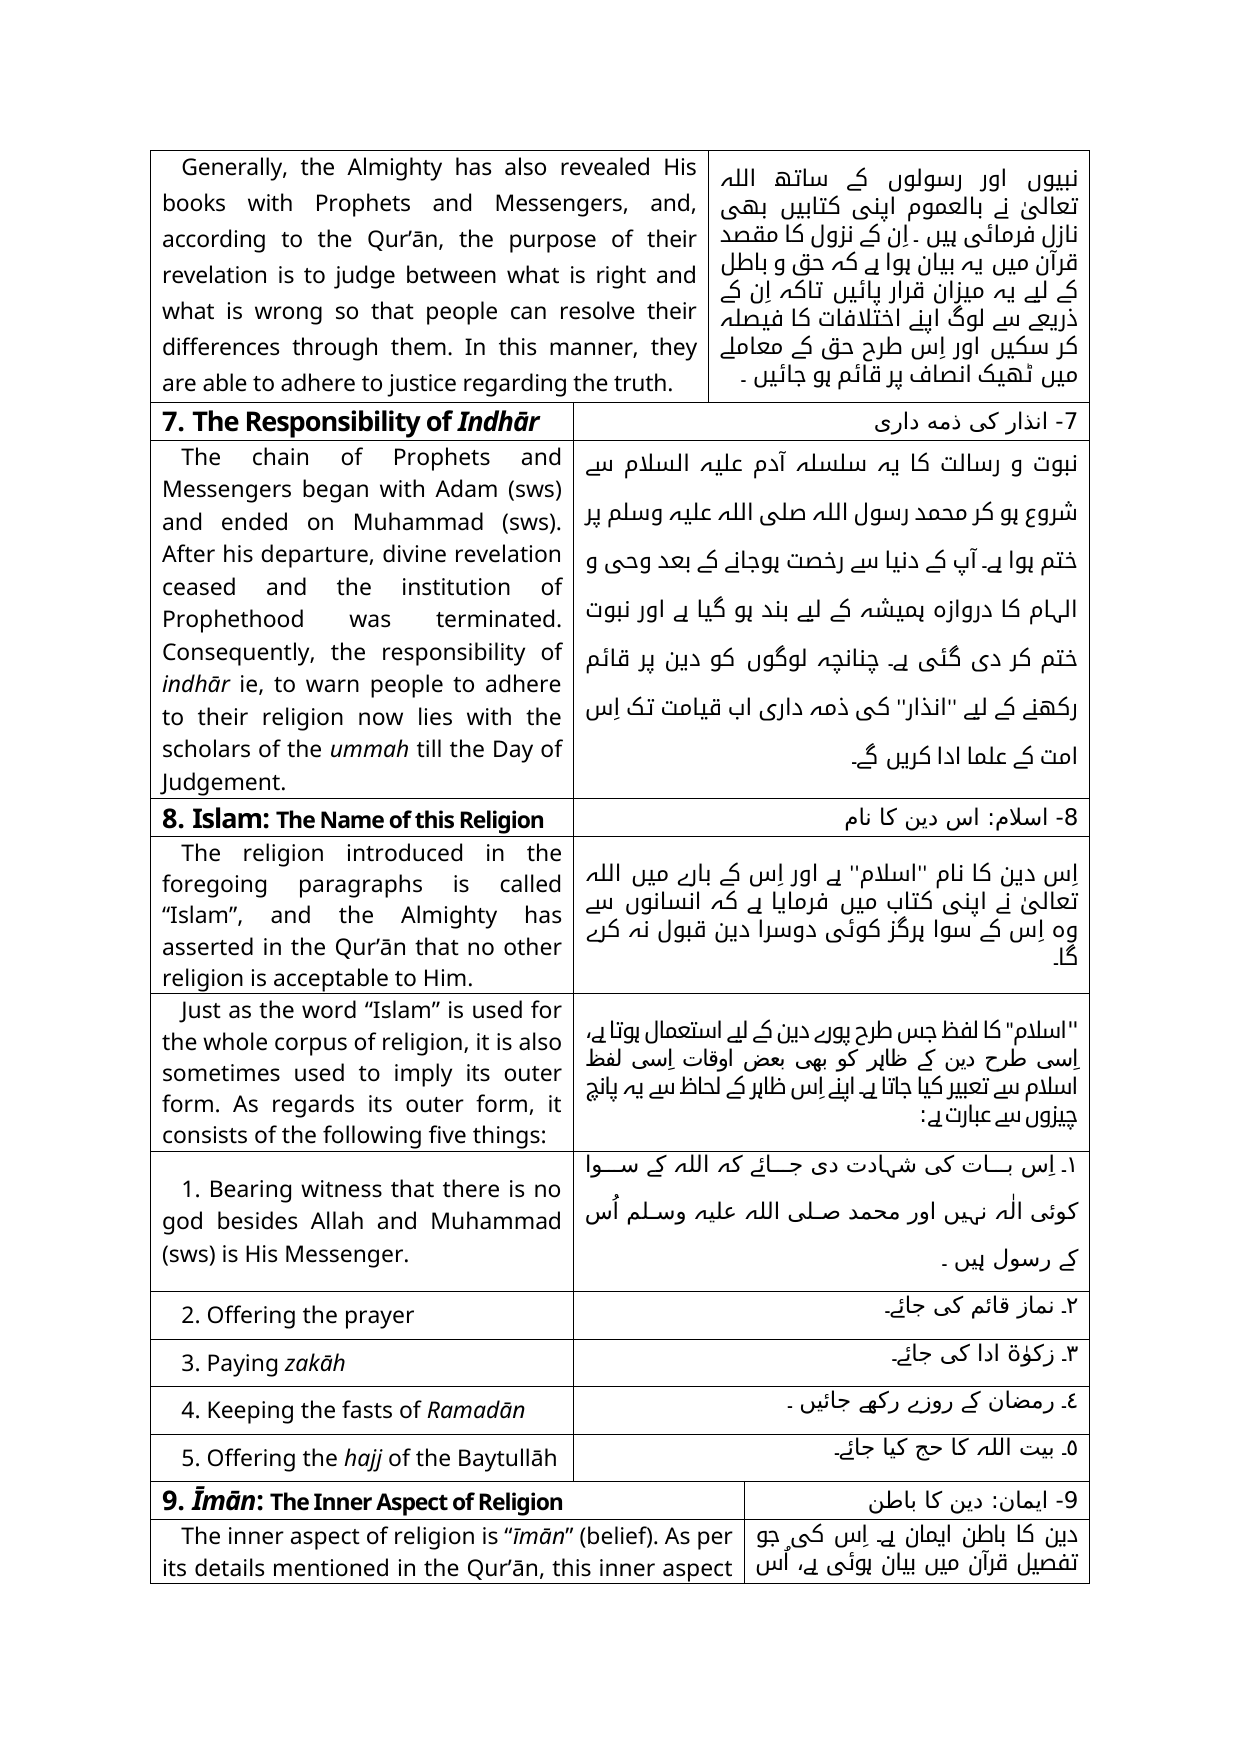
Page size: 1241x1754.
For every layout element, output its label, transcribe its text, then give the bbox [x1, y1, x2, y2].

table_cell 1. Bearing witness that there is no god besides Allah and Muhammad (sws) is His Messenger. [151, 1152, 573, 1291]
table_cell ''اسلام'' کا لفظ جس طرح پورے دین کے لیے استعمال ہوتا ہے، اِسی طرح دین کے ظاہر کو بھی بعض اوقات اِسی لفظ اسلام سے تعبیر کیا جاتا ہے۔ اپنے اِس ظاہر کے لحاظ سے یہ پانچ چیزوں سے عبارت ہے: [574, 994, 1089, 1151]
table_cell 8. Islam: The Name of this Religion [151, 799, 573, 836]
table_cell The religion introduced in the foregoing paragraphs is called “Islam”, and the Almighty has asserted in the Qur’ān that no other religion is acceptable to Him. [151, 837, 573, 993]
table_cell 5. Offering the hajj of the Baytullāh [151, 1435, 573, 1481]
table_cell 4. Keeping the fasts of Ramadān [151, 1387, 573, 1433]
table_cell 3. Paying zakāh [151, 1340, 573, 1386]
table_cell ٣۔ زکوٰۃ ادا کی جائے۔ [574, 1340, 1089, 1386]
table_cell ٤۔ رمضان کے روزے رکھے جائیں ۔ [574, 1387, 1089, 1433]
table_cell نبوت و رسالت کا یہ سلسلہ آدم علیہ السلام سے شروع ہو کر محمد رسول اللہ صلی اللہ علیہ وسلم پر ختم ہوا ہے۔ آپ کے دنیا سے رخصت ہوجانے کے بعد وحی و الہام کا دروازہ ہمیشہ کے لیے بند ہو گیا ہے اور نبوت ختم کر دی گئی ہے۔ چنانچہ لوگوں کو دین پر قائم رکھنے کے لیے ''انذار'' کی ذمہ داری اب قیامت تک اِس امت کے علما ادا کریں گے۔ [574, 441, 1089, 798]
table_cell 9- ایمان: دین كا باطن [745, 1482, 1089, 1519]
table_cell 7. The Responsibility of Indhār [151, 403, 573, 440]
table_cell Generally, the Almighty has also revealed His books with Prophets and Messengers, and, according to the Qur’ān, the purpose of their revelation is to judge between what is right and what is wrong so that people can resolve their differences through them. In this manner, they are able to adhere to justice regarding the truth. [151, 151, 708, 402]
table_cell 2. Offering the prayer [151, 1292, 573, 1339]
table_cell ٥۔ بیت اللہ کا حج کیا جائے۔ [574, 1435, 1089, 1481]
table_cell ١۔ اِس بات کی شہادت دی جائے کہ اللہ کے سوا کوئی الٰہ نہیں اور محمد صلی اللہ علیہ وسلم اُس کے رسول ہیں ۔ [574, 1152, 1089, 1291]
table_cell اِس دین کا نام ''اسلام'' ہے اور اِس کے بارے میں اللہ تعالیٰ نے اپنی کتاب میں فرمایا ہے کہ انسانوں سے وہ اِس کے سوا ہرگز کوئی دوسرا دین قبول نہ کرے گا۔ [574, 837, 1089, 993]
table_cell 8- اسلام: اس دین كا نام [574, 799, 1089, 836]
table_cell 9. Īmān: The Inner Aspect of Religion [151, 1482, 744, 1519]
table_cell نبیوں اور رسولوں کے ساتھ اللہ تعالیٰ نے بالعموم اپنی کتابیں بھی نازل فرمائی ہیں ۔ اِن کے نزول کا مقصد قرآن میں یہ بیان ہوا ہے کہ حق و باطل کے لیے یہ میزان قرار پائیں تاکہ اِن کے ذریعے سے لوگ اپنے اختلافات کا فیصلہ کر سکیں اور اِس طرح حق کے معاملے میں ٹھیک انصاف پر قائم ہو جائیں ۔ [709, 151, 1089, 402]
table_cell ٢۔ نماز قائم کی جائے۔ [574, 1292, 1089, 1339]
table_cell The chain of Prophets and Messengers began with Adam (sws) and ended on Muhammad (sws). After his departure, divine revelation ceased and the institution of Prophethood was terminated. Consequently, the responsibility of indhār ie, to warn people to adhere to their religion now lies with the scholars of the ummah till the Day of Judgement. [151, 441, 573, 798]
table_cell 7- انذار كی ذمه داری [574, 403, 1089, 440]
table_cell Just as the word “Islam” is used for the whole corpus of religion, it is also sometimes used to imply its outer form. As regards its outer form, it consists of the following five things: [151, 994, 573, 1151]
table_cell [745, 1520, 1089, 1583]
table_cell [151, 1520, 744, 1583]
